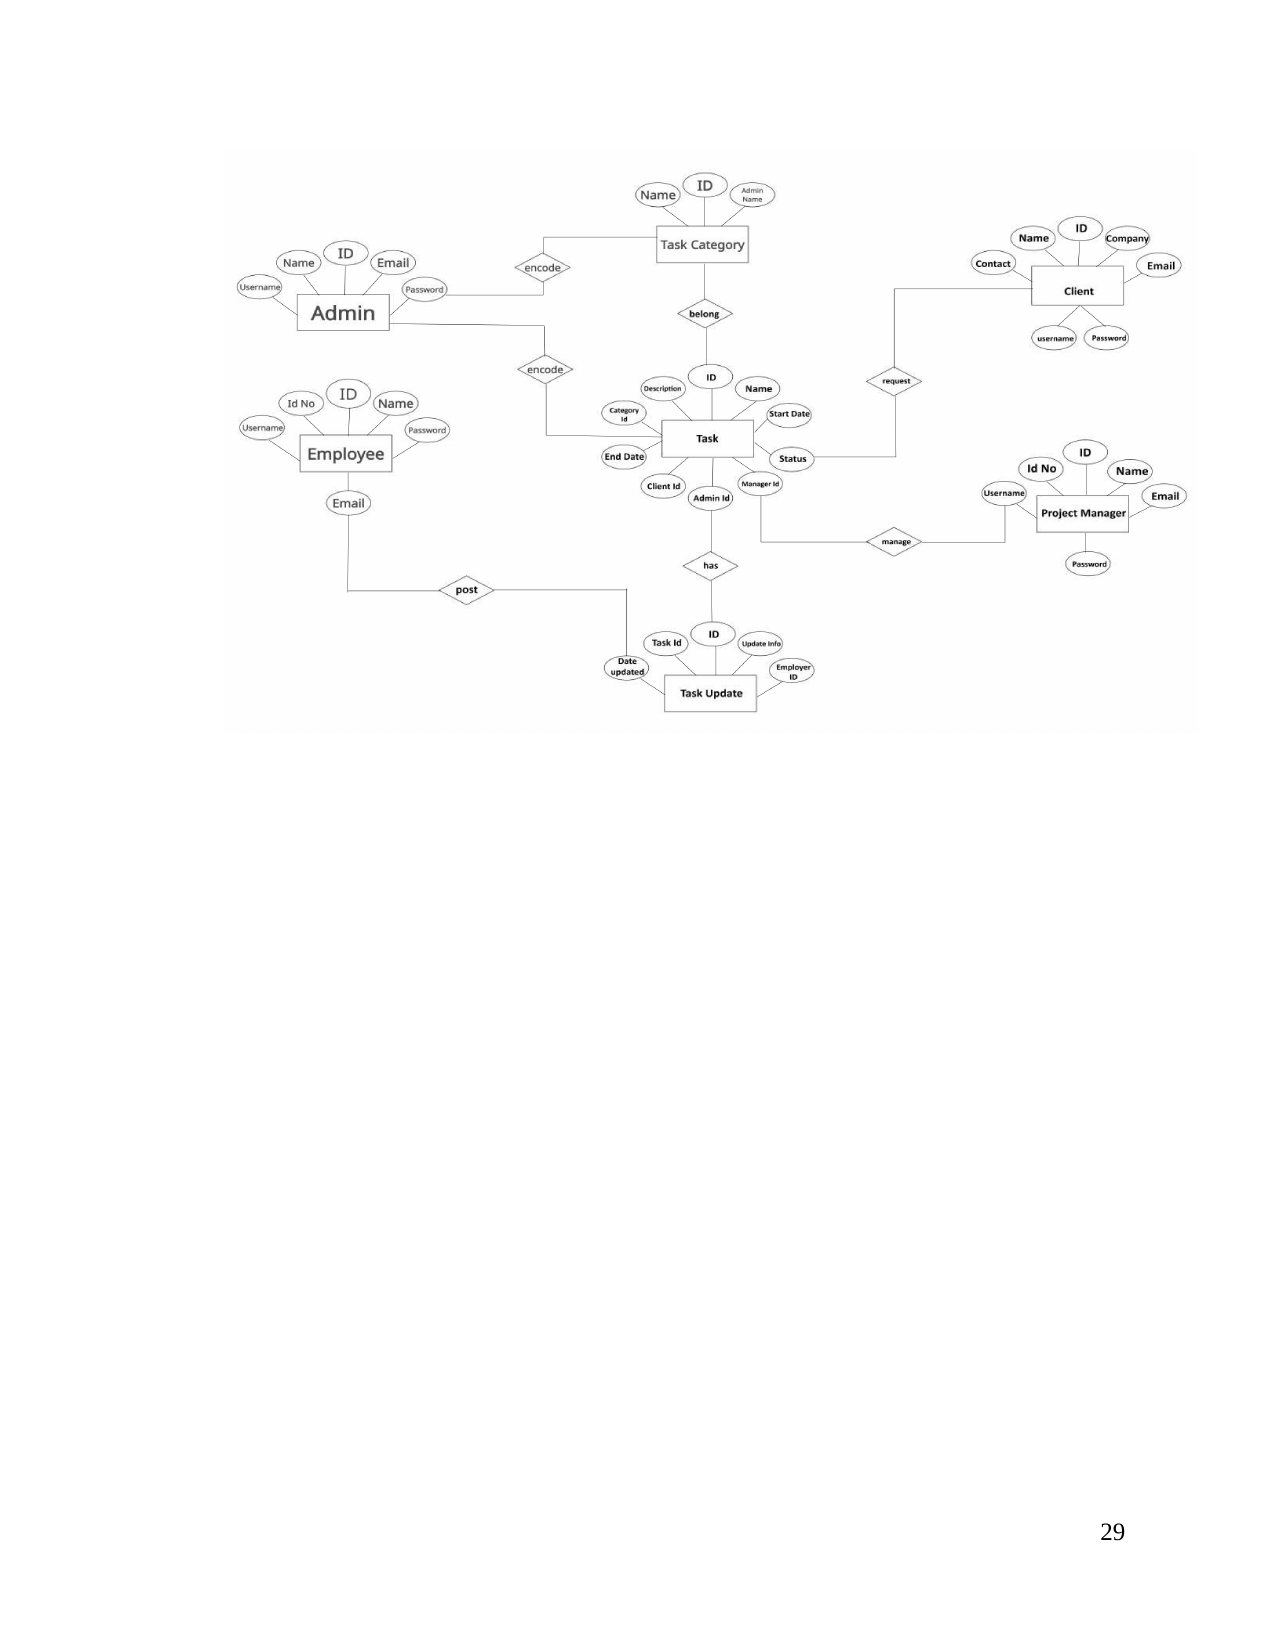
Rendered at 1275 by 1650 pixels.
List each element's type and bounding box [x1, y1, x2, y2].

picture [225, 150, 1198, 733]
